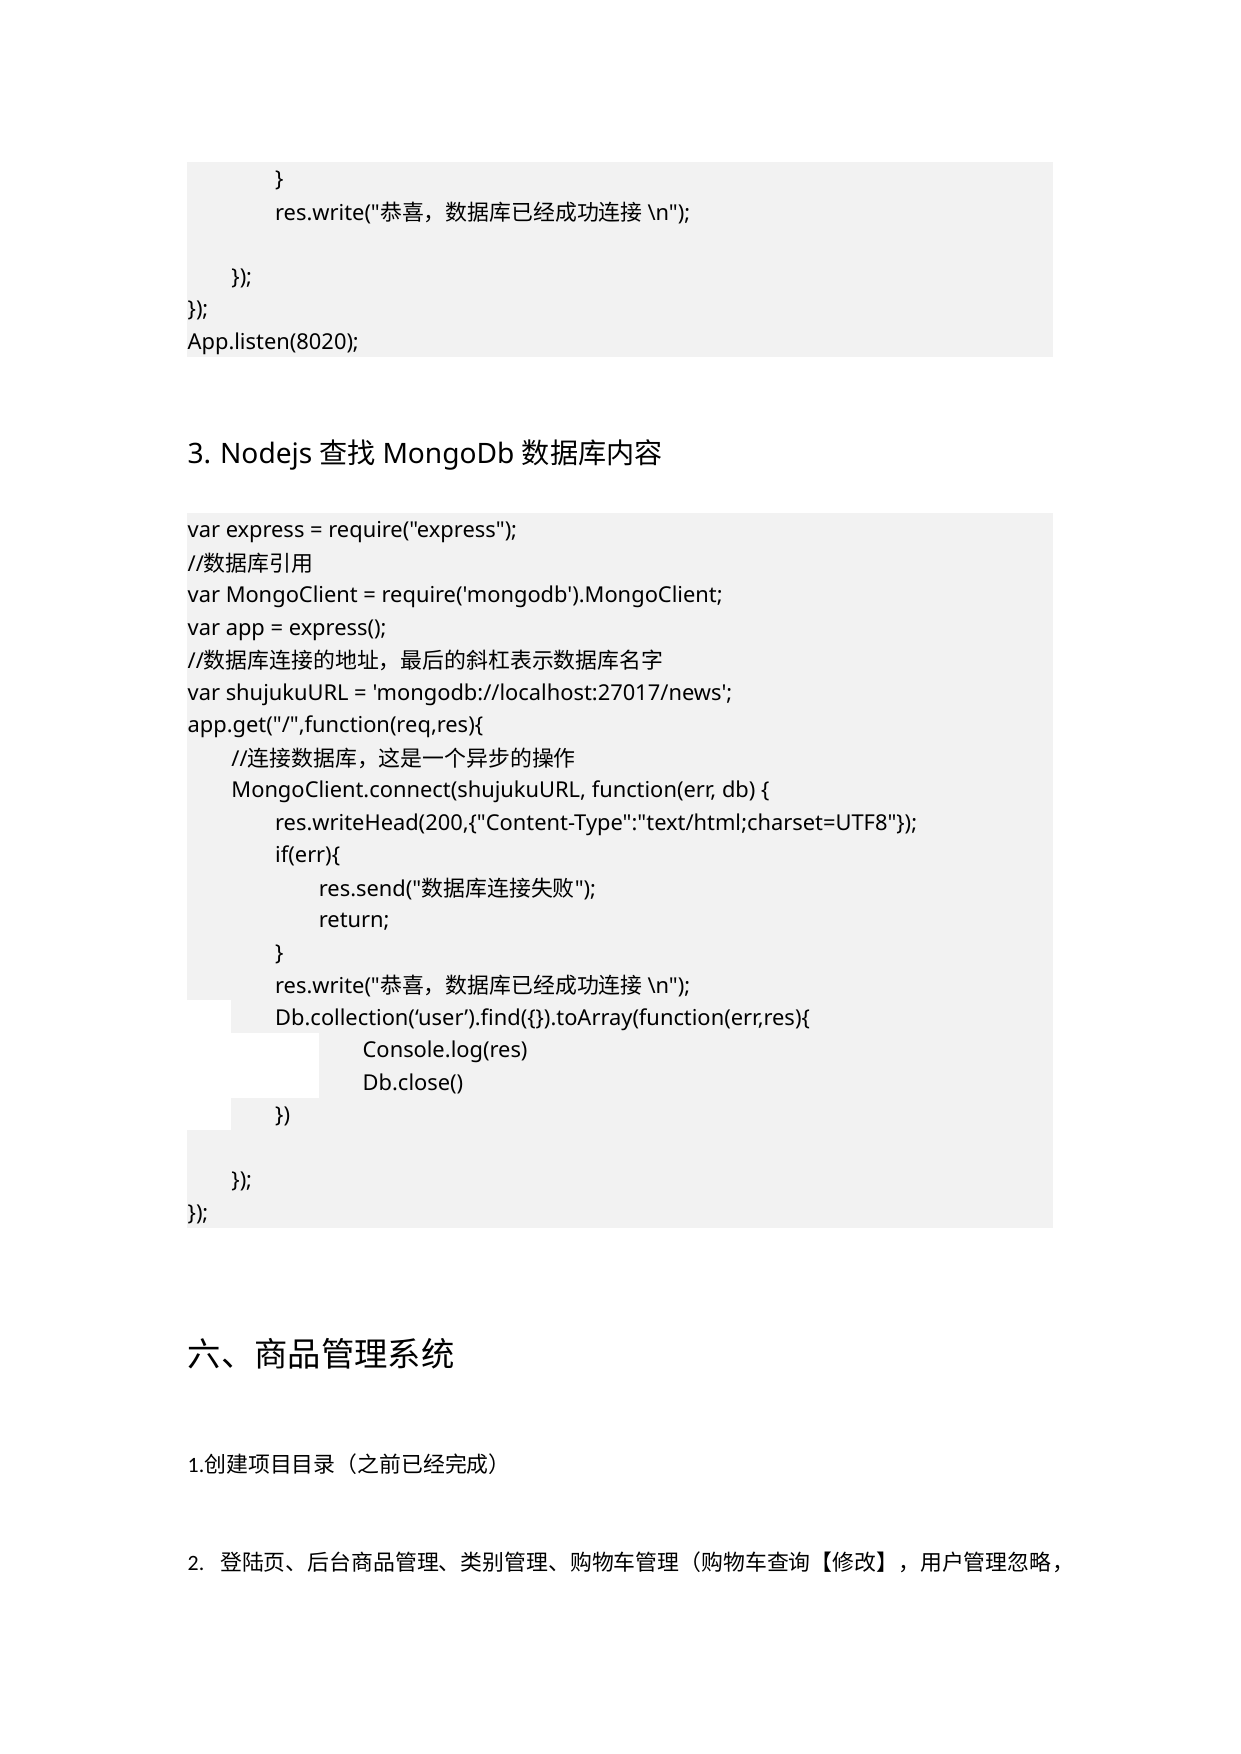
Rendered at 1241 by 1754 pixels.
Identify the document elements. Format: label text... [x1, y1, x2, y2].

text var express = require("express"); [187, 513, 1053, 545]
text }); [187, 1195, 1053, 1228]
text } [187, 162, 1053, 194]
text //数据库引用 [187, 545, 1053, 578]
text app.get("/",function(req,res){ [187, 708, 1053, 740]
text if(err){ [187, 838, 1053, 870]
text MongoClient.connect(shujukuURL, function(err, db) { [187, 773, 1053, 805]
text var app = express(); [187, 610, 1053, 643]
text res.write("恭喜，数据库已经成功连接 \n"); [187, 194, 1053, 227]
list 1.创建项目目录（之前已经完成） [187, 1447, 1053, 1479]
text }) [231, 1098, 1053, 1130]
text }); [187, 259, 1053, 292]
text }); [187, 292, 1053, 324]
text res.write("恭喜，数据库已经成功连接 \n"); [187, 968, 1053, 1000]
text res.writeHead(200,{"Content-Type":"text/html;charset=UTF8"}); [187, 805, 1053, 838]
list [187, 1544, 1053, 1577]
text }); [187, 1163, 1053, 1195]
subtitle 六、商品管理系统 [187, 1320, 1053, 1385]
text Db.close() [319, 1065, 1053, 1098]
subtitle Nodejs 查找 MongoDb 数据库内容 [187, 419, 1053, 484]
text Db.collection(‘user’).find({}).toArray(function(err,res){ [231, 1000, 1053, 1033]
text var shujukuURL = 'mongodb://localhost:27017/news'; [187, 675, 1053, 708]
text //数据库连接的地址，最后的斜杠表示数据库名字 [187, 643, 1053, 675]
text //连接数据库，这是一个异步的操作 [187, 740, 1053, 773]
text return; [187, 903, 1053, 935]
text Console.log(res) [319, 1033, 1053, 1065]
text res.send("数据库连接失败"); [187, 870, 1053, 903]
text var MongoClient = require('mongodb').MongoClient; [187, 578, 1053, 610]
text } [187, 935, 1053, 968]
text App.listen(8020); [187, 324, 1053, 357]
